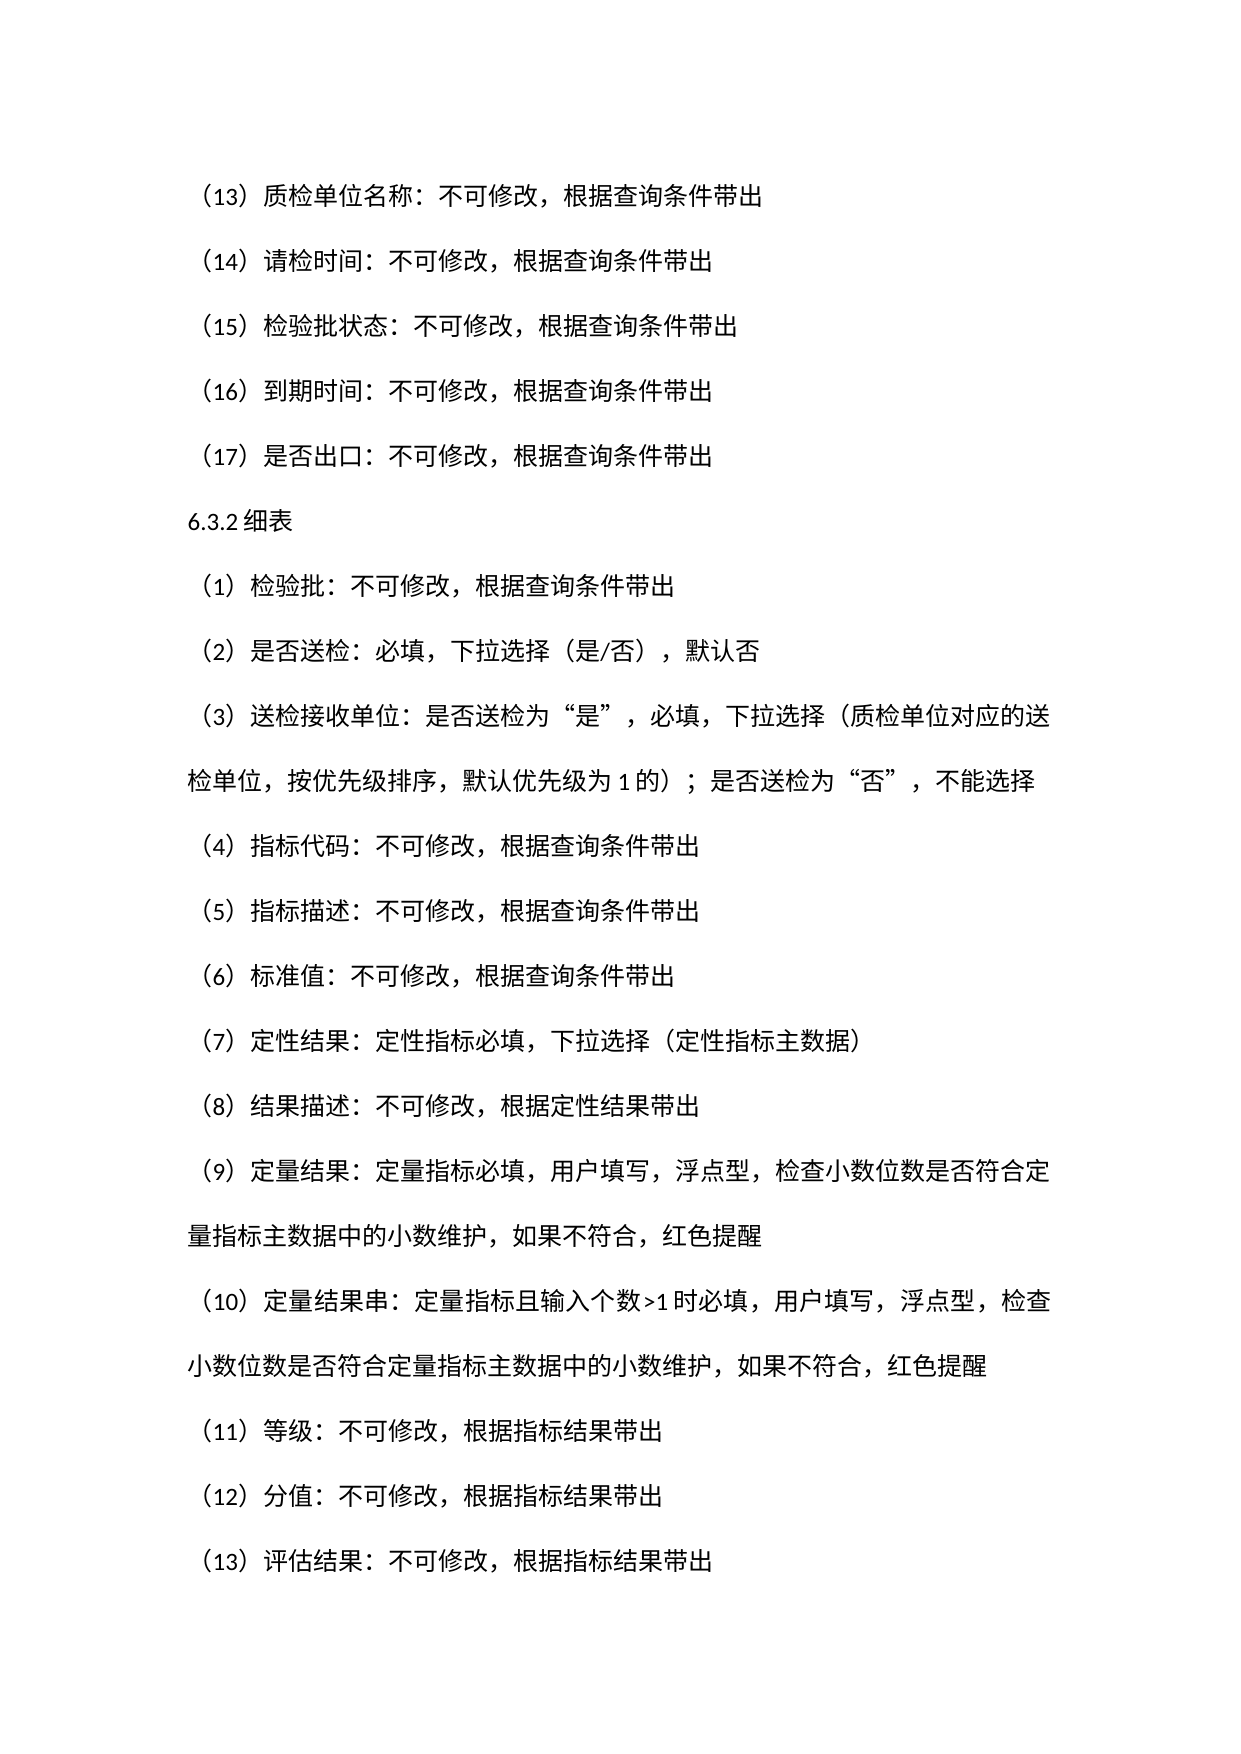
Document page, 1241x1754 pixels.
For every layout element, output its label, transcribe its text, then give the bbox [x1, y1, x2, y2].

text （8）结果描述：不可修改，根据定性结果带出 [187, 1072, 1053, 1137]
text 6.3.2细表 [187, 487, 1053, 552]
text （17）是否出口：不可修改，根据查询条件带出 [187, 422, 1053, 487]
text （13）评估结果：不可修改，根据指标结果带出 [187, 1527, 1053, 1592]
text （5）指标描述：不可修改，根据查询条件带出 [187, 877, 1053, 942]
text （6）标准值：不可修改，根据查询条件带出 [187, 942, 1053, 1007]
text （10）定量结果串：定量指标且输入个数>1时必填，用户填写，浮点型，检查小数位数是否符合定量指标主数据中的小数维护，如果不符合，红色提醒 [187, 1267, 1053, 1397]
text （14）请检时间：不可修改，根据查询条件带出 [187, 227, 1053, 292]
text （9）定量结果：定量指标必填，用户填写，浮点型，检查小数位数是否符合定量指标主数据中的小数维护，如果不符合，红色提醒 [187, 1137, 1053, 1267]
text （2）是否送检：必填，下拉选择（是/否），默认否 [187, 617, 1053, 682]
text （7）定性结果：定性指标必填，下拉选择（定性指标主数据） [187, 1007, 1053, 1072]
text （12）分值：不可修改，根据指标结果带出 [187, 1462, 1053, 1527]
text （3）送检接收单位：是否送检为“是”，必填，下拉选择（质检单位对应的送检单位，按优先级排序，默认优先级为1的）；是否送检为“否”，不能选择 [187, 682, 1053, 812]
text （13）质检单位名称：不可修改，根据查询条件带出 [187, 162, 1053, 227]
text （4）指标代码：不可修改，根据查询条件带出 [187, 812, 1053, 877]
text （15）检验批状态：不可修改，根据查询条件带出 [187, 292, 1053, 357]
text （1）检验批：不可修改，根据查询条件带出 [187, 552, 1053, 617]
text （11）等级：不可修改，根据指标结果带出 [187, 1397, 1053, 1462]
text （16）到期时间：不可修改，根据查询条件带出 [187, 357, 1053, 422]
